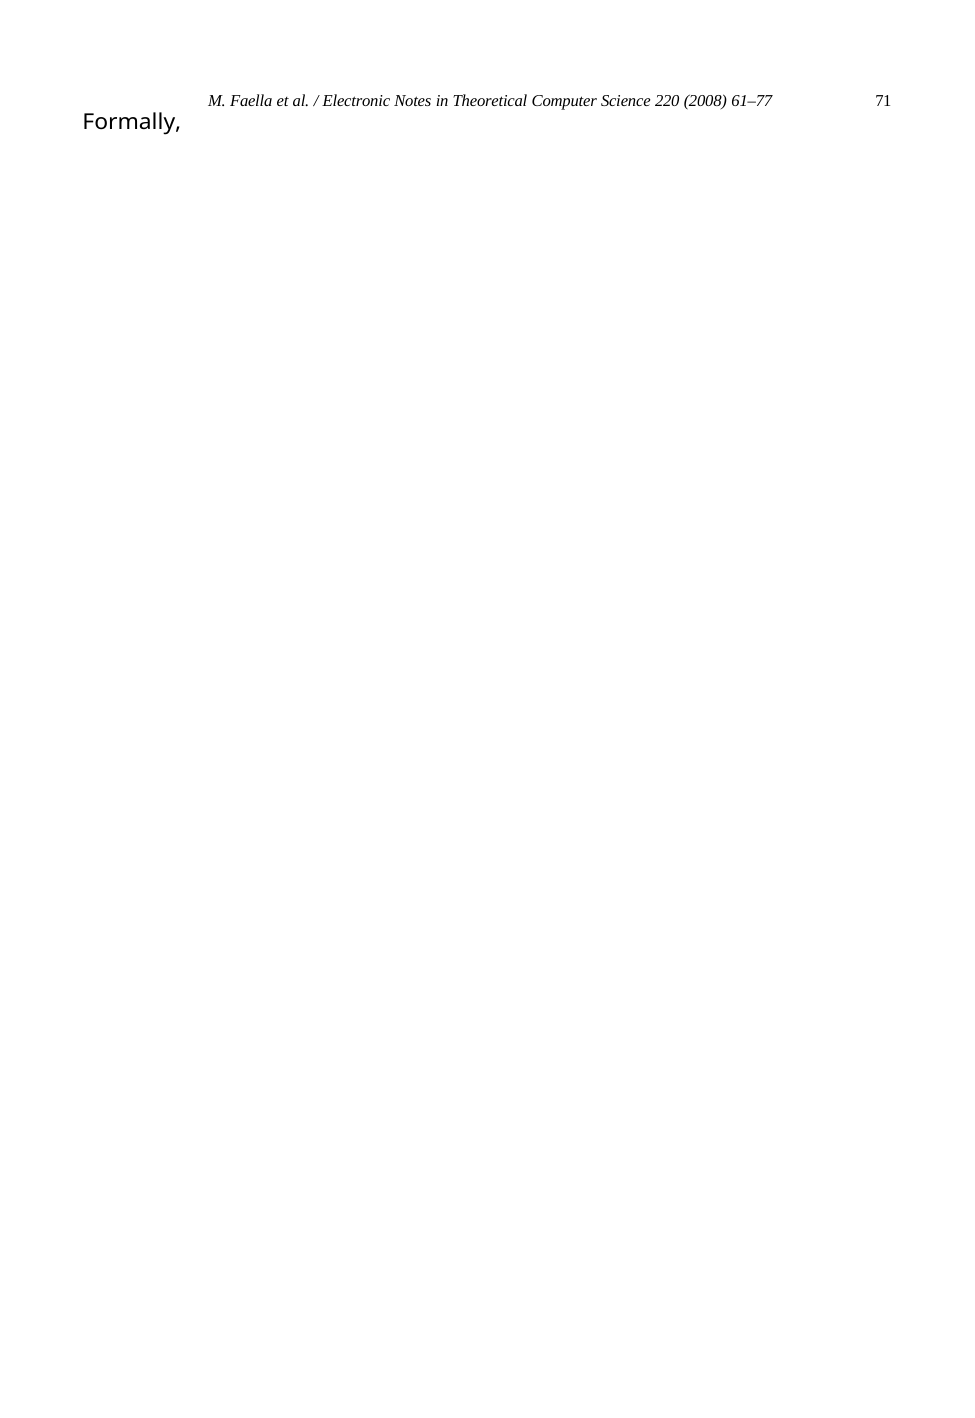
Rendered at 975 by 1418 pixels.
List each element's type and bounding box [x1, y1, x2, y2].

text [82, 108, 881, 134]
